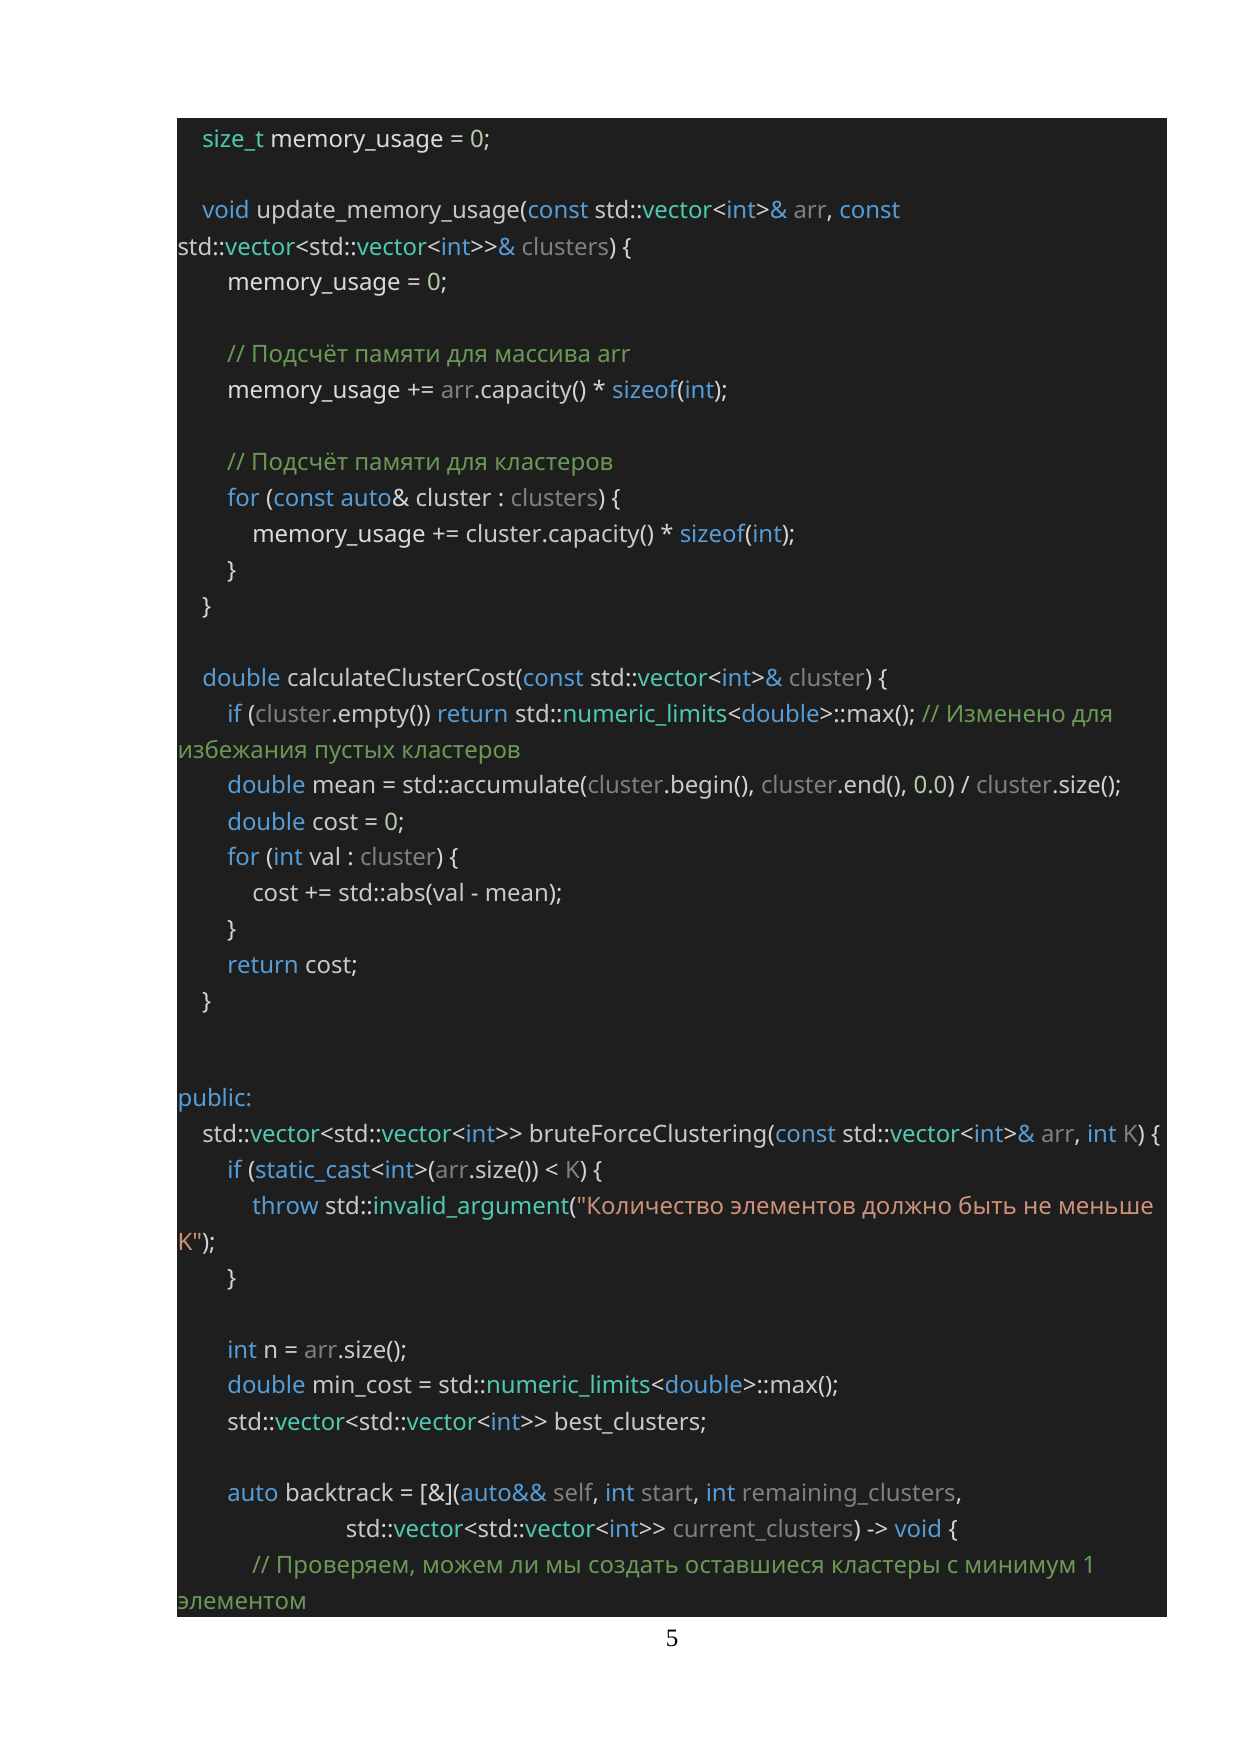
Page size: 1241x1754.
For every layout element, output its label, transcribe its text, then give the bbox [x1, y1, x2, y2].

text // Подсчёт памяти для массива arr [177, 334, 1167, 370]
text if (static_cast<int>(arr.size()) < K) { [177, 1149, 1167, 1185]
text memory_usage += cluster.capacity() * sizeof(int); [177, 513, 1167, 549]
text int n = arr.size(); [177, 1329, 1167, 1365]
text cost += std::abs(val - mean); [177, 873, 1167, 909]
text for (int val : cluster) { [177, 837, 1167, 873]
text } [177, 1257, 1167, 1293]
text } [177, 549, 1167, 585]
text for (const auto& cluster : clusters) { [177, 477, 1167, 513]
text std::vector<std::vector<int>> best_clusters; [177, 1401, 1167, 1437]
text } [177, 909, 1167, 945]
text memory_usage += arr.capacity() * sizeof(int); [177, 370, 1167, 406]
text } [177, 981, 1167, 1017]
text memory_usage = 0; [177, 262, 1167, 298]
text if (cluster.empty()) return std::numeric_limits<double>::max(); // Изменено для избежания пустых кластеров [177, 693, 1167, 765]
text public: [177, 1077, 1167, 1113]
text void update_memory_usage(const std::vector<int>& arr, const std::vector<std::vector<int>>& clusters) { [177, 190, 1167, 262]
text double mean = std::accumulate(cluster.begin(), cluster.end(), 0.0) / cluster.size(); [177, 765, 1167, 801]
text auto backtrack = [&](auto&& self, int start, int remaining_clusters, [177, 1473, 1167, 1509]
text // Проверяем, можем ли мы создать оставшиеся кластеры с минимум 1 элементом [177, 1545, 1167, 1617]
text // Подсчёт памяти для кластеров [177, 442, 1167, 477]
text double calculateClusterCost(const std::vector<int>& cluster) { [177, 657, 1167, 693]
text } [177, 585, 1167, 621]
text double cost = 0; [177, 801, 1167, 837]
text size_t memory_usage = 0; [177, 118, 1167, 154]
text std::vector<std::vector<int>> current_clusters) -> void { [177, 1509, 1167, 1545]
text return cost; [177, 945, 1167, 981]
text throw std::invalid_argument("Количество элементов должно быть не меньше K"); [177, 1185, 1167, 1257]
text std::vector<std::vector<int>> bruteForceClustering(const std::vector<int>& arr, int K) { [177, 1113, 1167, 1149]
text double min_cost = std::numeric_limits<double>::max(); [177, 1365, 1167, 1401]
